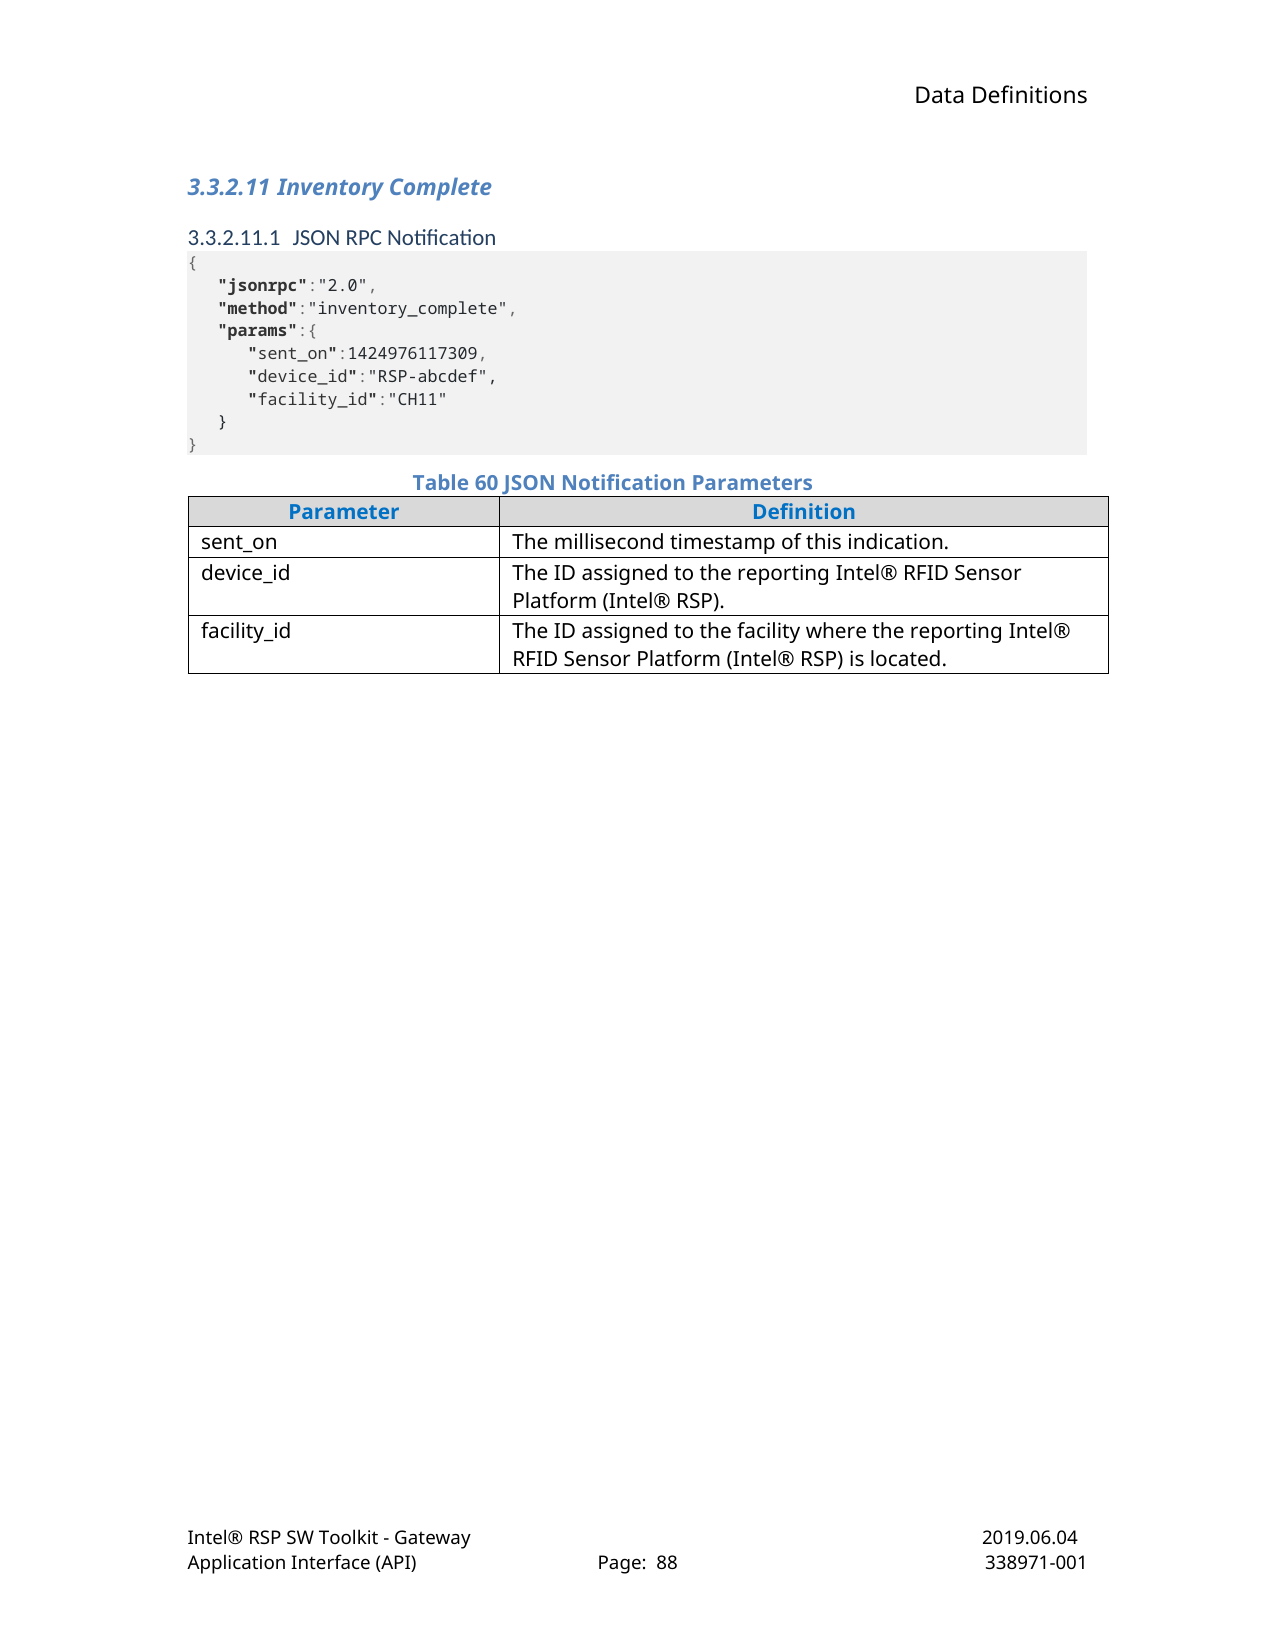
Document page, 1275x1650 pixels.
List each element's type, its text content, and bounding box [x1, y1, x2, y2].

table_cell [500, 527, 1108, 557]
subtitle Inventory Complete [187, 171, 1087, 202]
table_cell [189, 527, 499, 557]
text { "jsonrpc":"2.0", "method":"inventory_complete", "params":{ [187, 251, 1087, 342]
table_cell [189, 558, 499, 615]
text Table 60 JSON Notification Parameters [187, 468, 1087, 496]
subtitle JSON RPC Notification [187, 223, 1087, 251]
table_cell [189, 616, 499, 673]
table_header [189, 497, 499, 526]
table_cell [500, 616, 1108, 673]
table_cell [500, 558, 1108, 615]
text "facility_id":"CH11" } } [187, 387, 1087, 455]
text "sent_on":1424976117309, "device_id":"RSP-abcdef", [187, 342, 1087, 387]
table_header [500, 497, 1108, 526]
